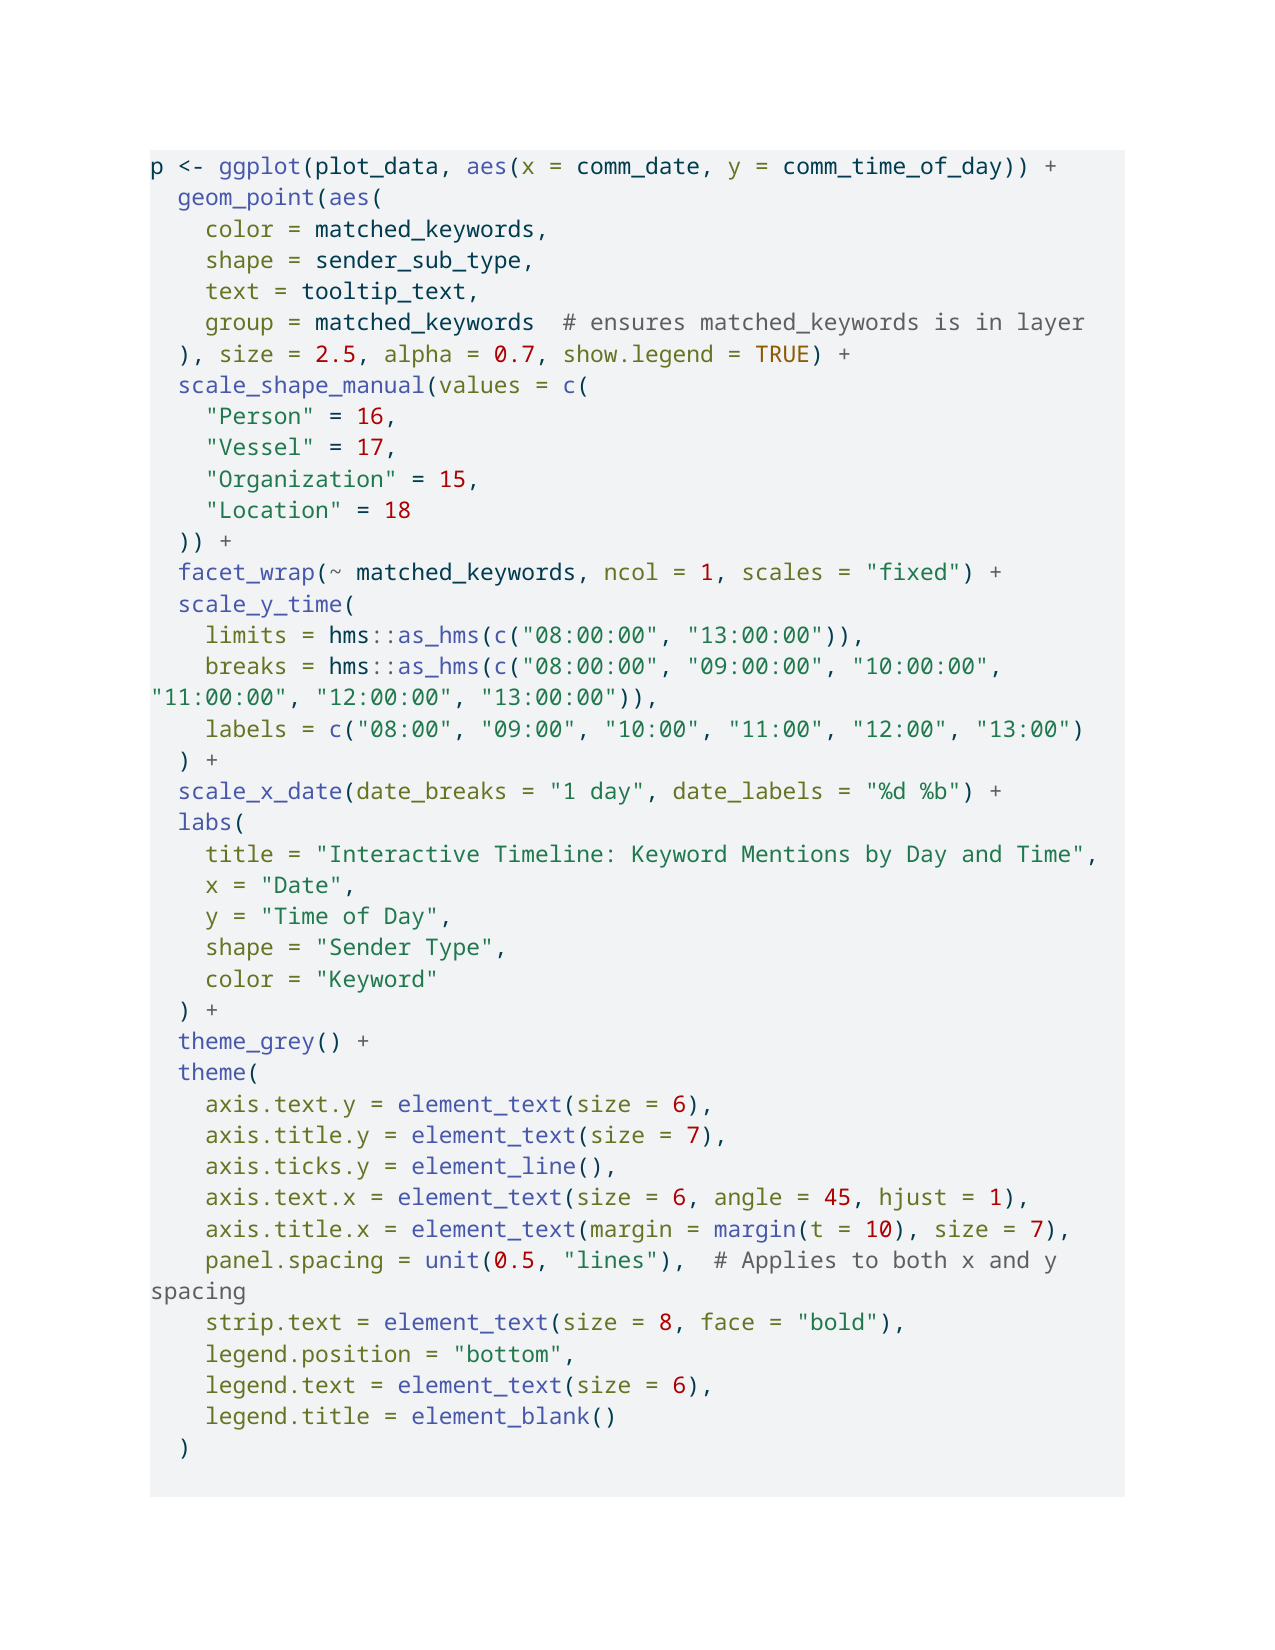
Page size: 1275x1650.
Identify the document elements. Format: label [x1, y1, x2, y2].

text [150, 150, 1125, 1497]
